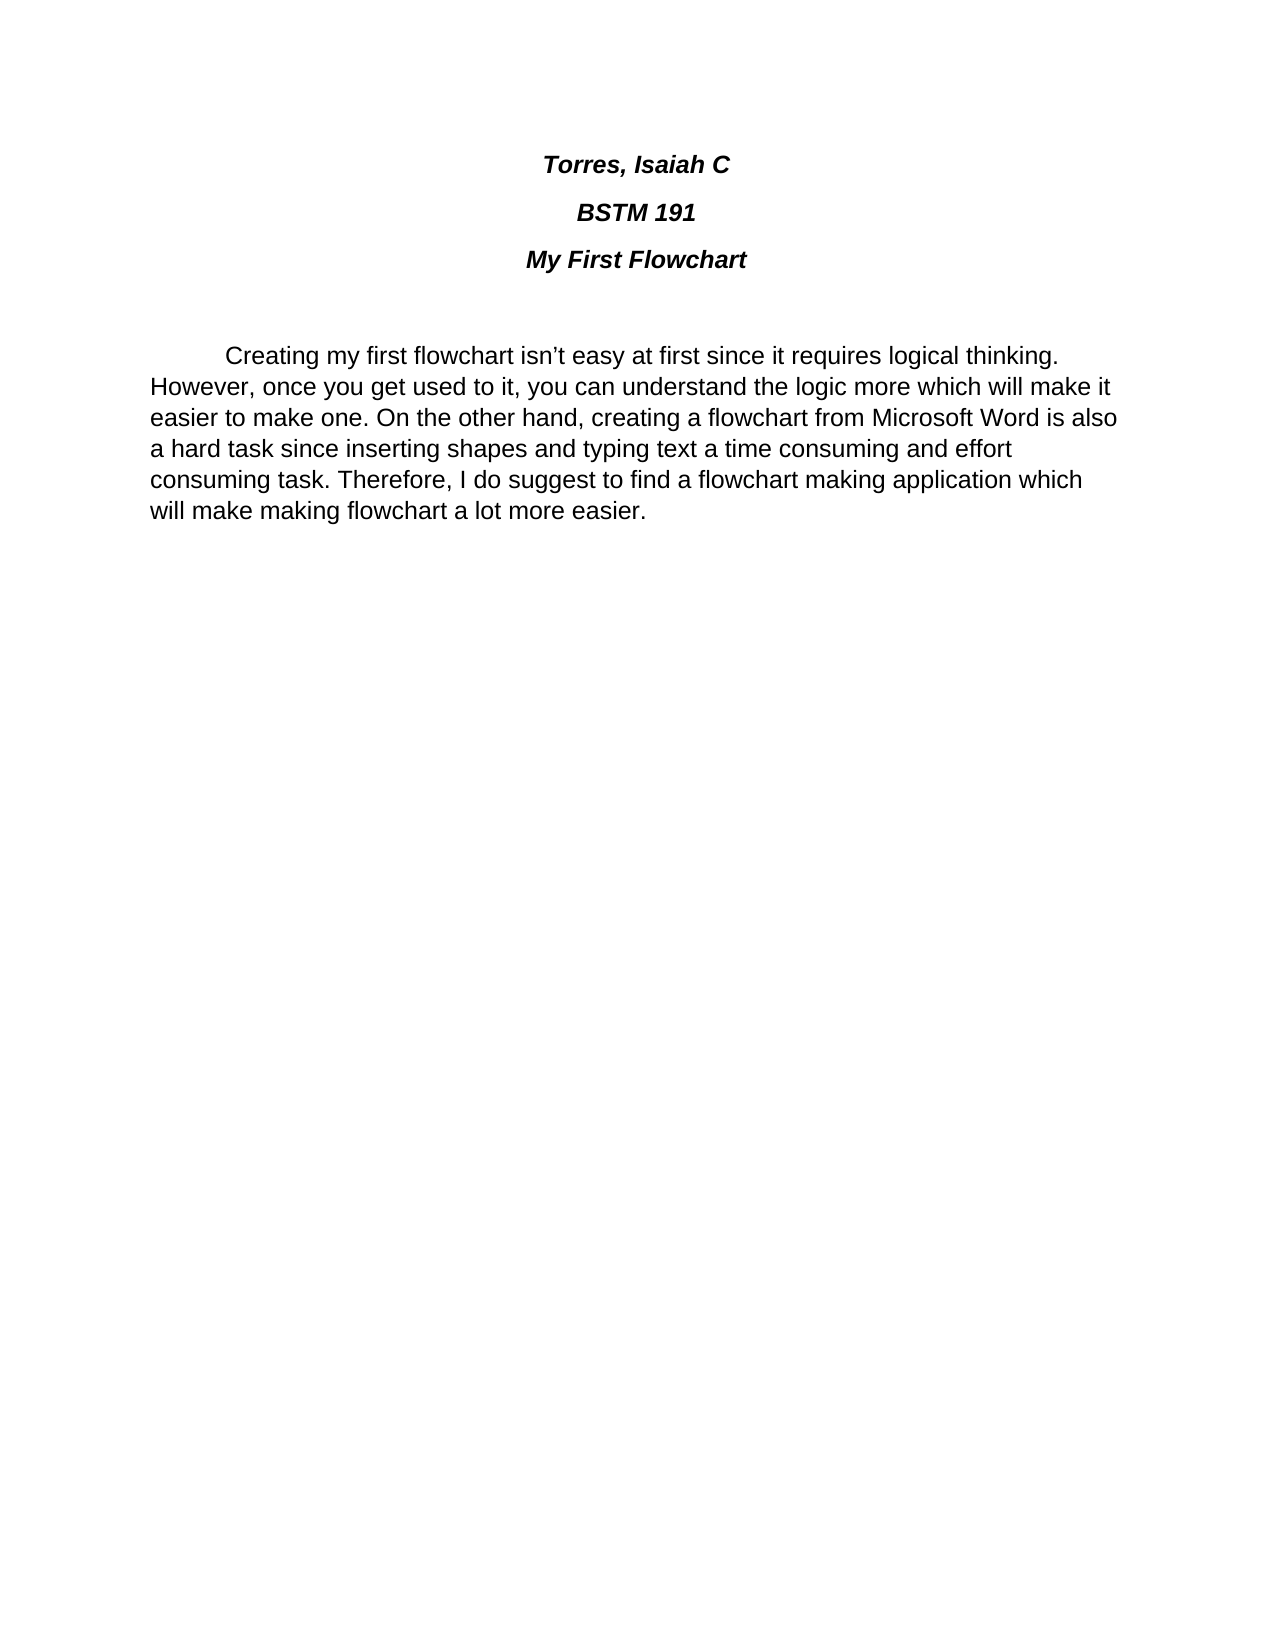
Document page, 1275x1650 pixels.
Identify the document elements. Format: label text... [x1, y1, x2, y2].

text Creating my first flowchart isn’t easy at first since it requires logical thinking. However, once you get used to it, you can understand the logic more which will make it easier to make one. On the other hand, creating a flowchart from Microsoft Word is also a hard task since inserting shapes and typing text a time consuming and effort consuming task. Therefore, I do suggest to find a flowchart making application which will make making flowchart a lot more easier. [150, 341, 1125, 525]
text My First Flowchart [150, 245, 1125, 274]
text Torres, Isaiah C [150, 150, 1125, 179]
text BSTM 191 [150, 198, 1125, 226]
